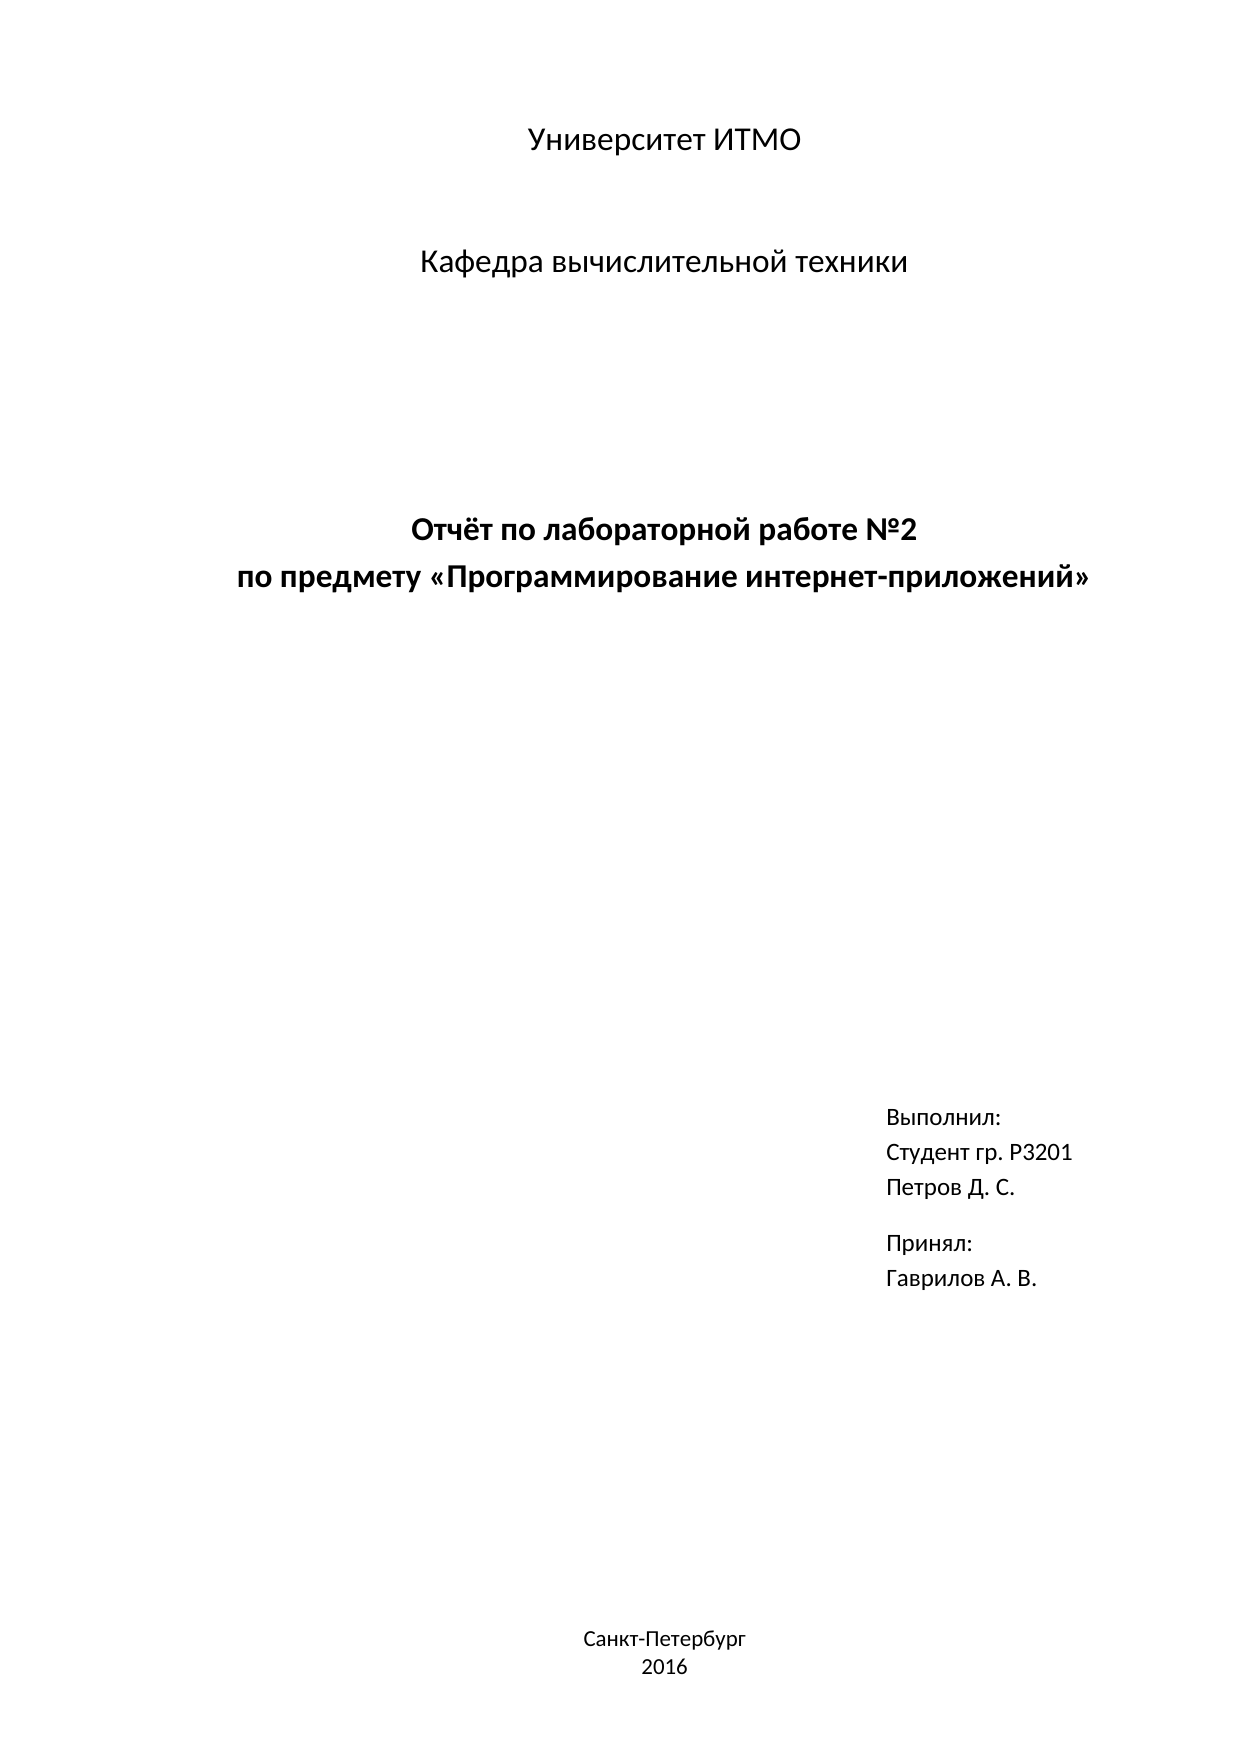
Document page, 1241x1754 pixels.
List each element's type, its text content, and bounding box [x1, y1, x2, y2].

text Кафедра вычислительной техники [177, 240, 1152, 281]
text Принял: Гаврилов А. В. [886, 1227, 1152, 1292]
text Выполнил: Студент гр. P3201 Петров Д. С. [886, 1101, 1152, 1201]
text Университет ИТМО [177, 118, 1152, 159]
text Отчёт по лабораторной работе №2 по предмету «Программирование интернет-приложений» [177, 462, 1152, 675]
